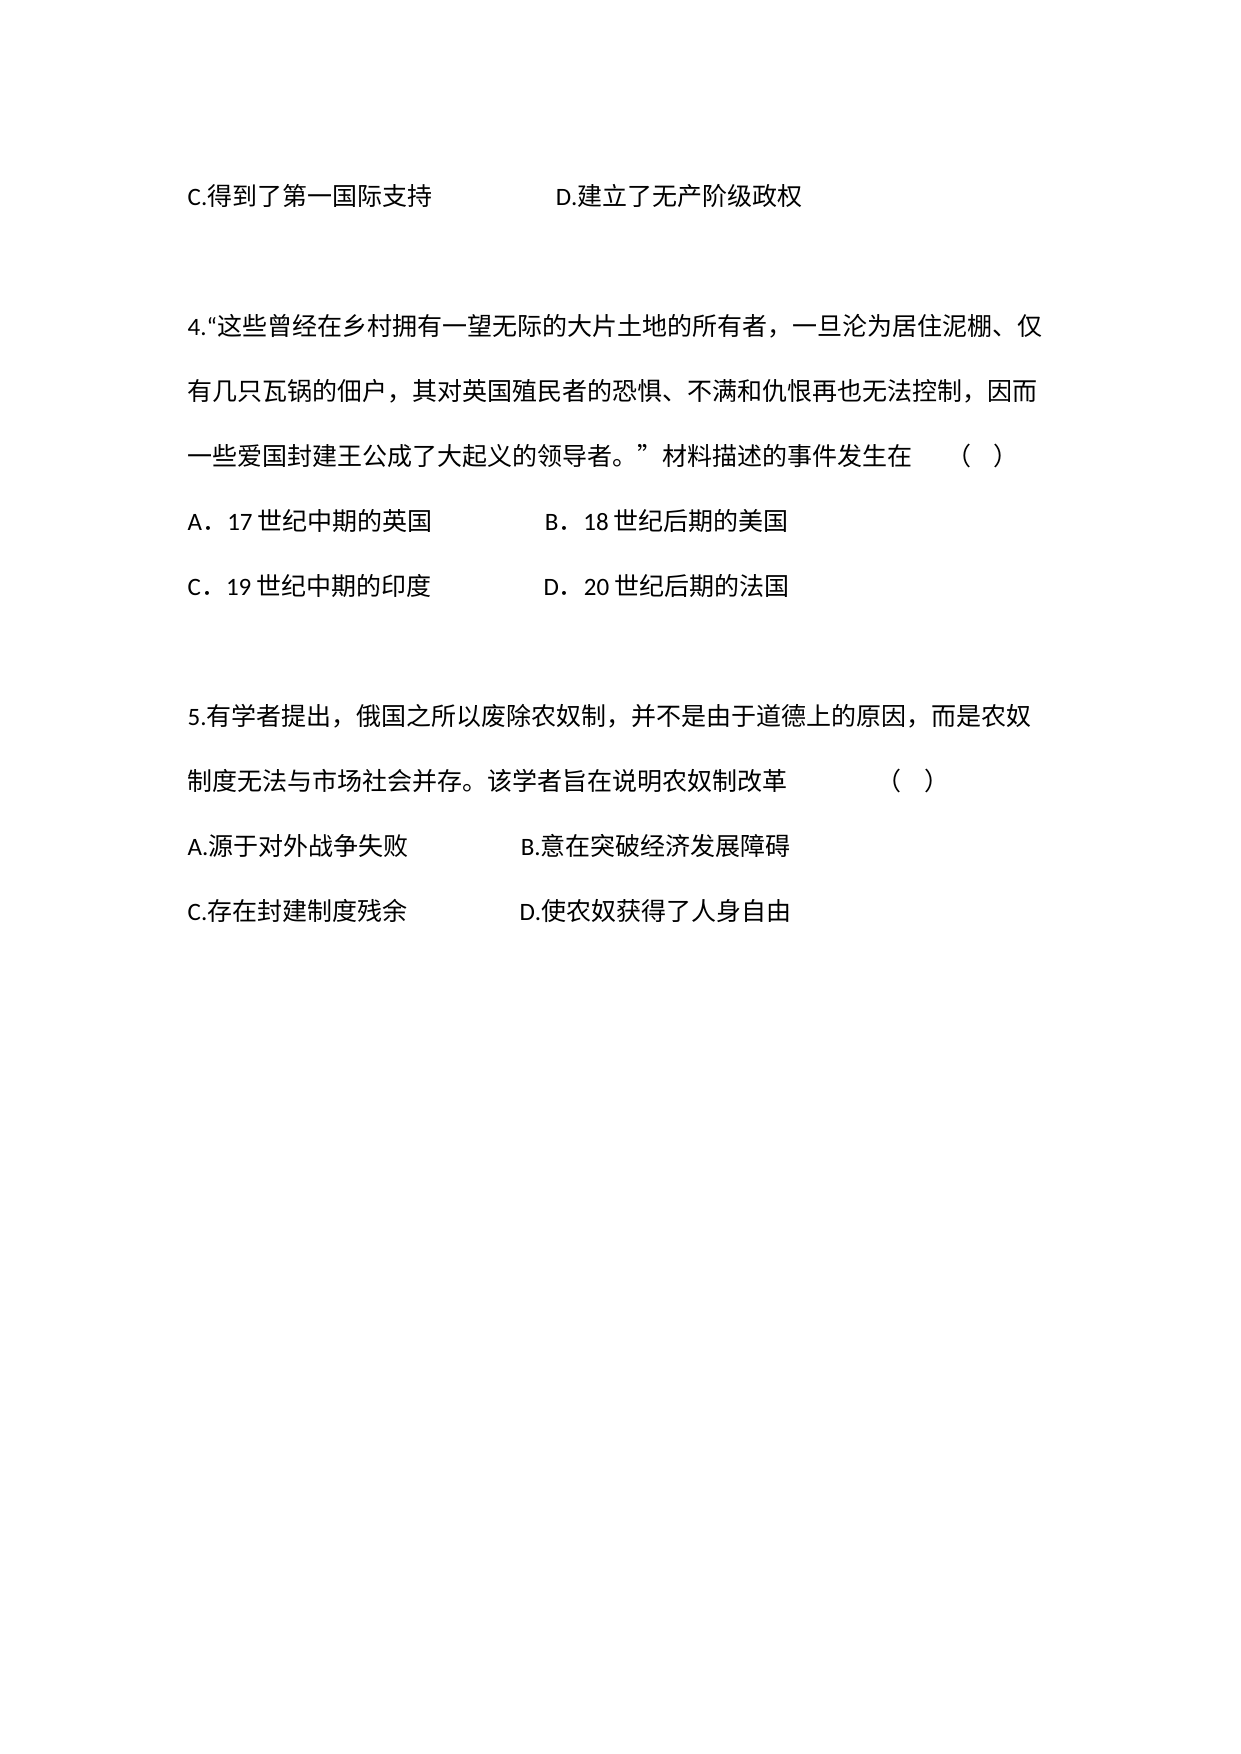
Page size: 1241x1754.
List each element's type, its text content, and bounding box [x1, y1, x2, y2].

text 4.“这些曾经在乡村拥有一望无际的大片土地的所有者，一旦沦为居住泥棚、仅有几只瓦锅的佃户，其对英国殖民者的恐惧、不满和仇恨再也无法控制，因而一些爱国封建王公成了大起义的领导者。”材料描述的事件发生在 （ ） [187, 292, 1053, 487]
text A.源于对外战争失败 B.意在突破经济发展障碍 [187, 812, 1053, 877]
text C.得到了第一国际支持 D.建立了无产阶级政权 [187, 162, 1053, 227]
text C.存在封建制度残余 D.使农奴获得了人身自由 [187, 877, 1053, 942]
text C．19世纪中期的印度 D．20世纪后期的法国 [187, 552, 1053, 617]
text 5.有学者提出，俄国之所以废除农奴制，并不是由于道德上的原因，而是农奴制度无法与市场社会并存。该学者旨在说明农奴制改革 （ ） [187, 682, 1053, 812]
text A．17世纪中期的英国 B．18世纪后期的美国 [187, 487, 1053, 552]
